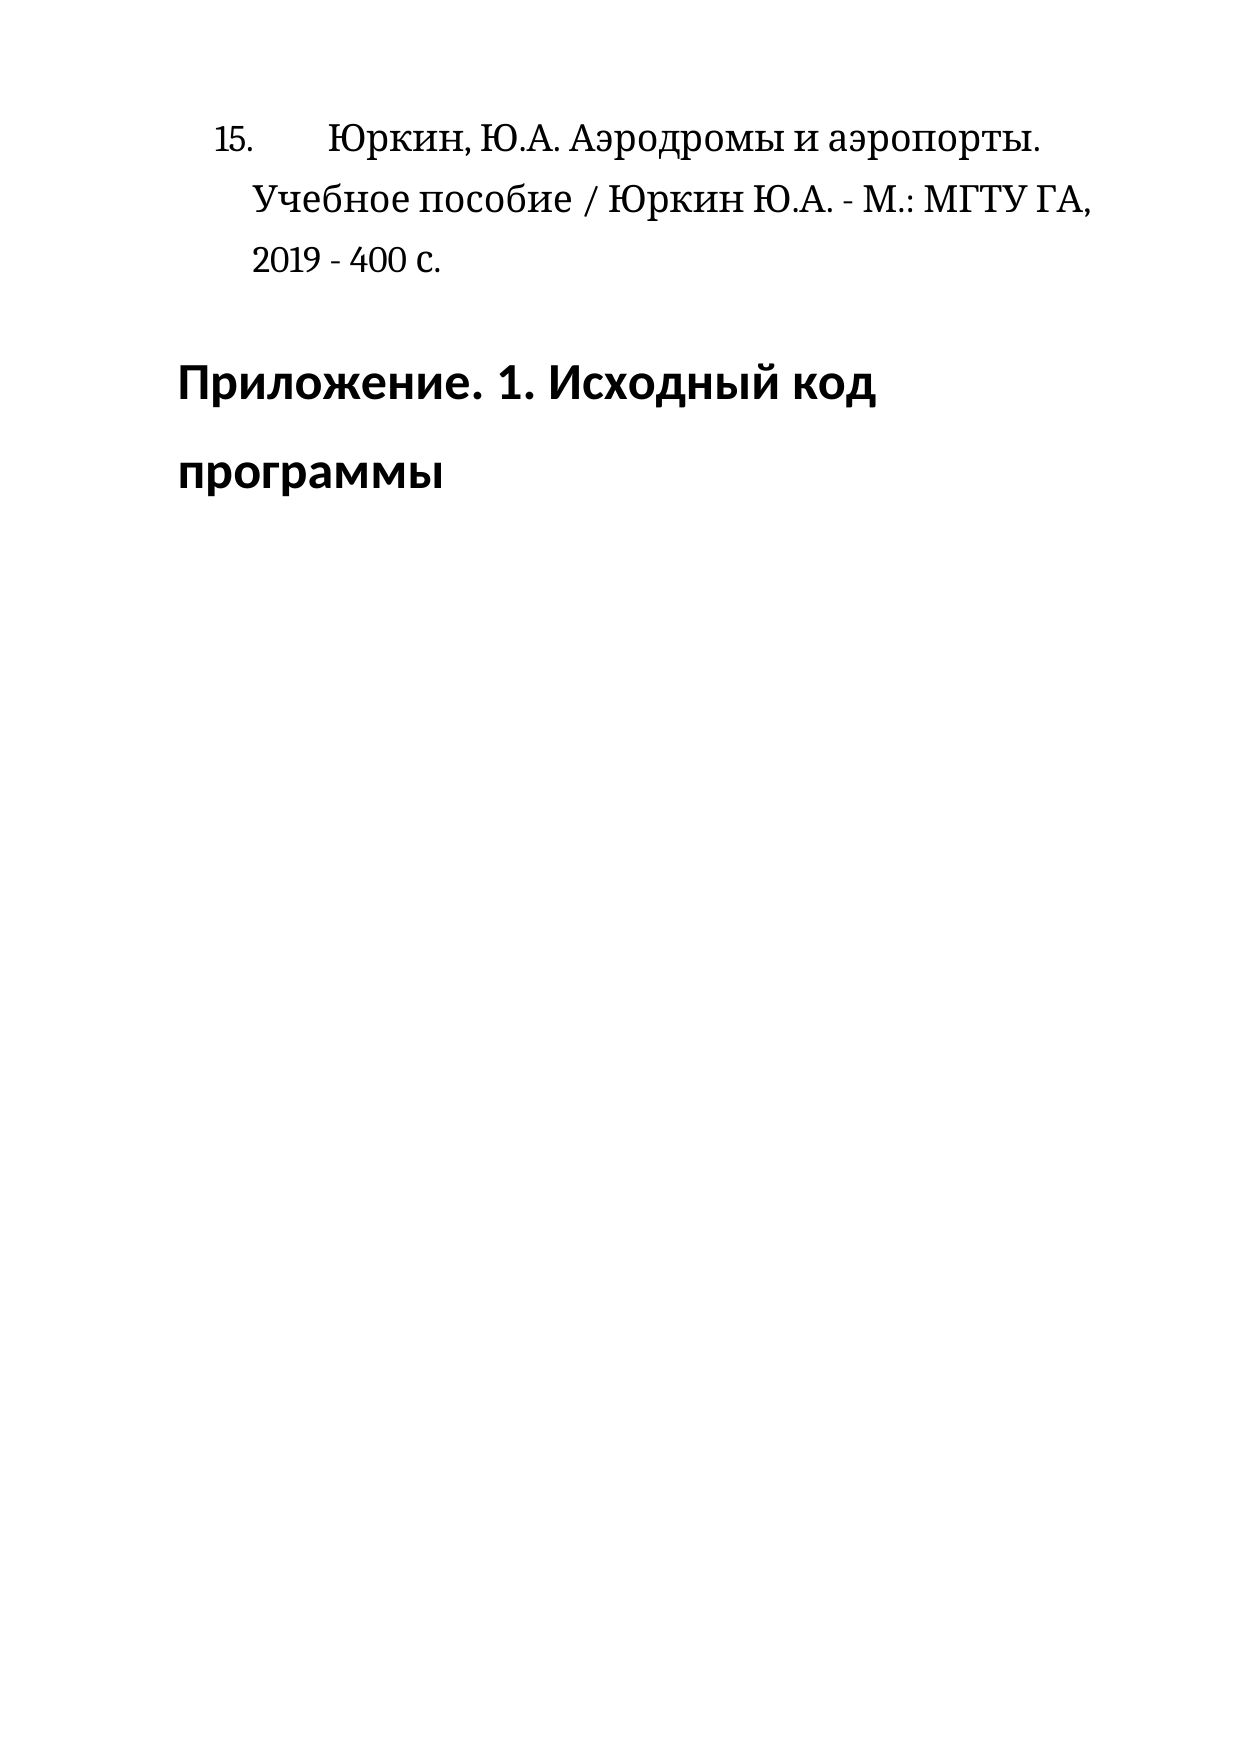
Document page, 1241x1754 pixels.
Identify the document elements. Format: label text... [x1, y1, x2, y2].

subtitle Приложение. 1. Исходный код программы [177, 349, 1152, 502]
list Юркин, Ю.А. Аэродромы и аэропорты. Учебное пособие / Юркин Ю.А. - М.: МГТУ ГА, 2019 - 400 с. [215, 118, 1152, 282]
